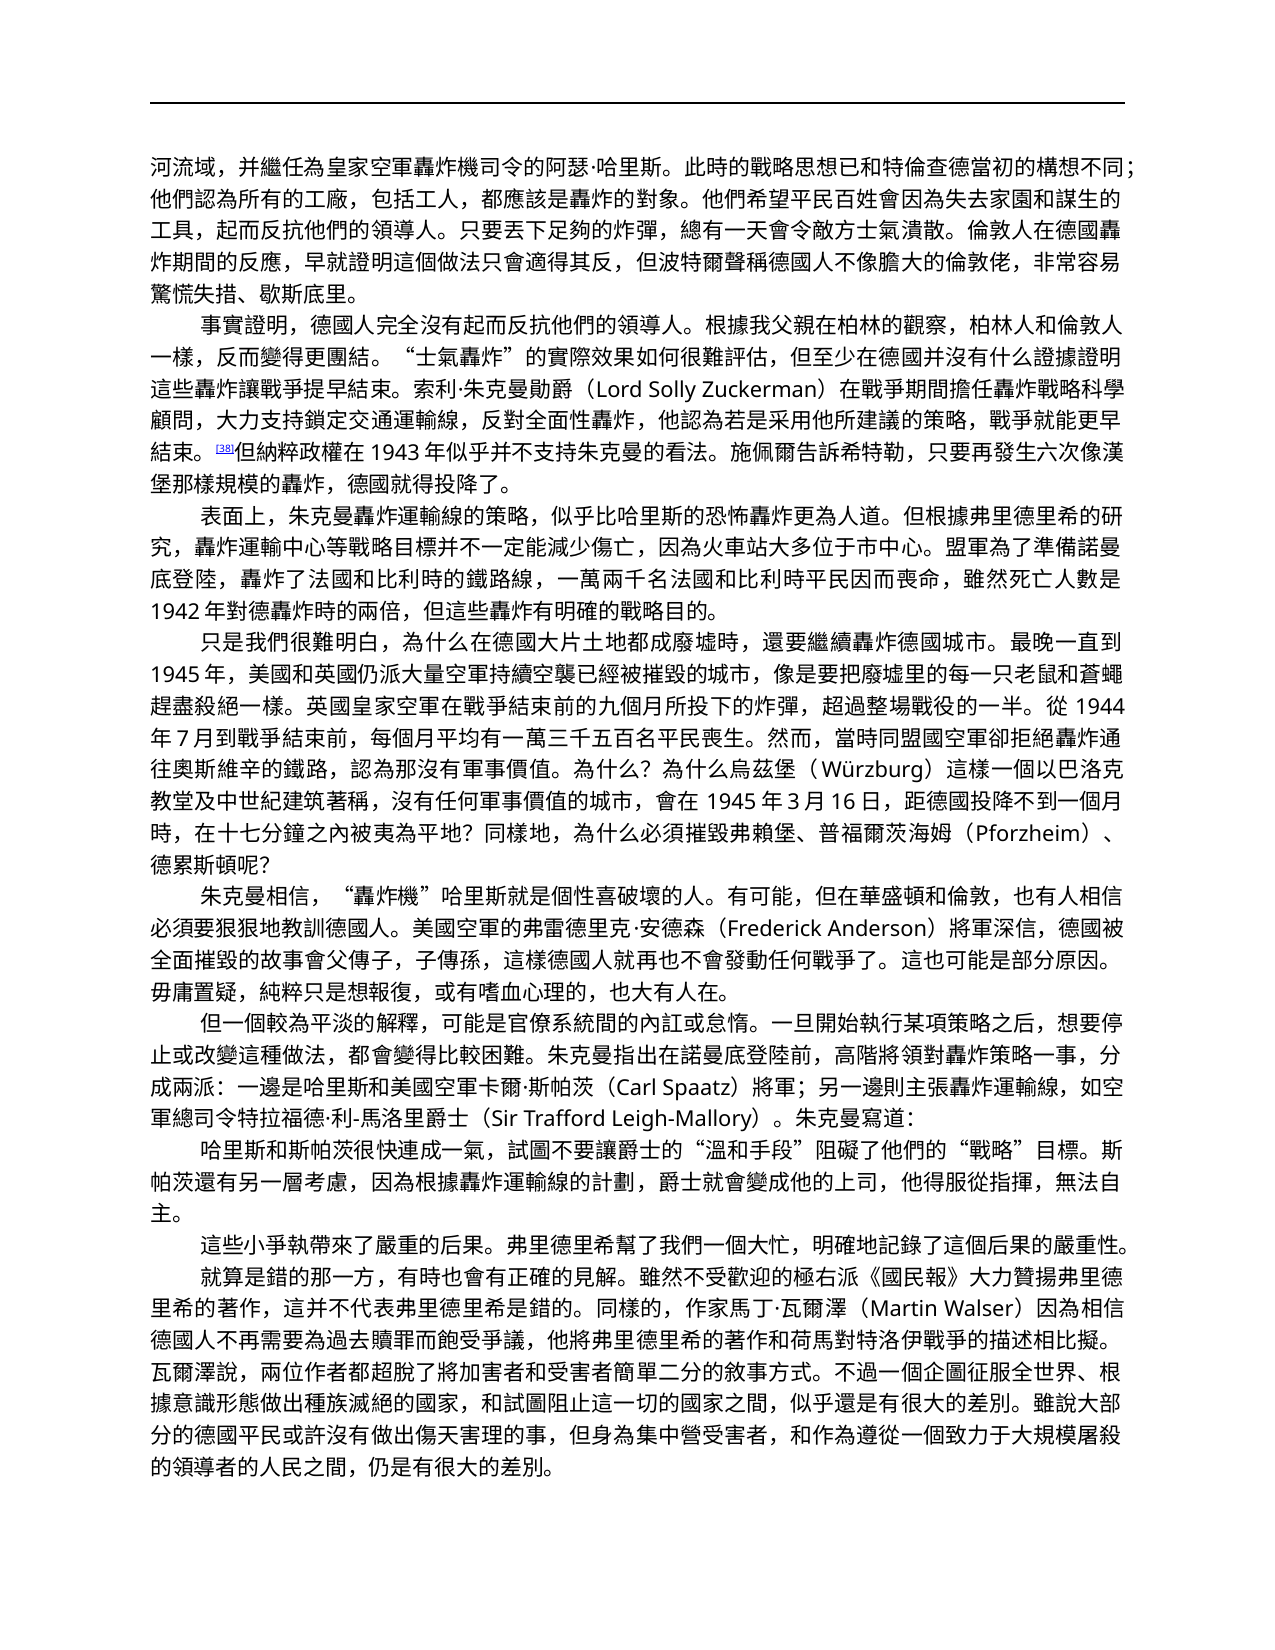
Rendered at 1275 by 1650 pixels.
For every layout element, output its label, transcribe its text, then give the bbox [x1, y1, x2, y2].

text 這些小爭執帶來了嚴重的后果。弗里德里希幫了我們一個大忙，明確地記錄了這個后果的嚴重性。 [150, 1228, 1125, 1260]
text 事實證明，德國人完全沒有起而反抗他們的領導人。根據我父親在柏林的觀察，柏林人和倫敦人一樣，反而變得更團結。“士氣轟炸”的實際效果如何很難評估，但至少在德國并沒有什么證據證明這些轟炸讓戰爭提早結束。索利·朱克曼勛爵（Lord Solly Zuckerman）在戰爭期間擔任轟炸戰略科學顧問，大力支持鎖定交通運輸線，反對全面性轟炸，他認為若是采用他所建議的策略，戰爭就能更早結束。[38]但納粹政權在1943年似乎并不支持朱克曼的看法。施佩爾告訴希特勒，只要再發生六次像漢堡那樣規模的轟炸，德國就得投降了。 [150, 308, 1125, 499]
text 但一個較為平淡的解釋，可能是官僚系統間的內訌或怠惰。一旦開始執行某項策略之后，想要停止或改變這種做法，都會變得比較困難。朱克曼指出在諾曼底登陸前，高階將領對轟炸策略一事，分成兩派：一邊是哈里斯和美國空軍卡爾·斯帕茨（Carl Spaatz）將軍；另一邊則主張轟炸運輸線，如空軍總司令特拉福德·利-馬洛里爵士（Sir Trafford Leigh-Mallory）。朱克曼寫道： [150, 1006, 1125, 1133]
text 朱克曼相信，“轟炸機”哈里斯就是個性喜破壞的人。有可能，但在華盛頓和倫敦，也有人相信必須要狠狠地教訓德國人。美國空軍的弗雷德里克·安德森（Frederick Anderson）將軍深信，德國被全面摧毀的故事會父傳子，子傳孫，這樣德國人就再也不會發動任何戰爭了。這也可能是部分原因。毋庸置疑，純粹只是想報復，或有嗜血心理的，也大有人在。 [150, 879, 1125, 1006]
text 只是我們很難明白，為什么在德國大片土地都成廢墟時，還要繼續轟炸德國城市。最晚一直到1945年，美國和英國仍派大量空軍持續空襲已經被摧毀的城市，像是要把廢墟里的每一只老鼠和蒼蠅趕盡殺絕一樣。英國皇家空軍在戰爭結束前的九個月所投下的炸彈，超過整場戰役的一半。從1944年7月到戰爭結束前，每個月平均有一萬三千五百名平民喪生。然而，當時同盟國空軍卻拒絕轟炸通往奧斯維辛的鐵路，認為那沒有軍事價值。為什么？為什么烏茲堡（Würzburg）這樣一個以巴洛克教堂及中世紀建筑著稱，沒有任何軍事價值的城市，會在1945年3月16日，距德國投降不到一個月時，在十七分鐘之內被夷為平地？同樣地，為什么必須摧毀弗賴堡、普福爾茨海姆（Pforzheim）、德累斯頓呢？ [150, 625, 1125, 879]
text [150, 150, 1125, 308]
text 哈里斯和斯帕茨很快連成一氣，試圖不要讓爵士的“溫和手段”阻礙了他們的“戰略”目標。斯帕茨還有另一層考慮，因為根據轟炸運輸線的計劃，爵士就會變成他的上司，他得服從指揮，無法自主。 [150, 1133, 1125, 1228]
text 表面上，朱克曼轟炸運輸線的策略，似乎比哈里斯的恐怖轟炸更為人道。但根據弗里德里希的研究，轟炸運輸中心等戰略目標并不一定能減少傷亡，因為火車站大多位于市中心。盟軍為了準備諾曼底登陸，轟炸了法國和比利時的鐵路線，一萬兩千名法國和比利時平民因而喪命，雖然死亡人數是1942年對德轟炸時的兩倍，但這些轟炸有明確的戰略目的。 [150, 499, 1125, 625]
text 就算是錯的那一方，有時也會有正確的見解。雖然不受歡迎的極右派《國民報》大力贊揚弗里德里希的著作，這并不代表弗里德里希是錯的。同樣的，作家馬丁·瓦爾澤（Martin Walser）因為相信德國人不再需要為過去贖罪而飽受爭議，他將弗里德里希的著作和荷馬對特洛伊戰爭的描述相比擬。瓦爾澤說，兩位作者都超脫了將加害者和受害者簡單二分的敘事方式。不過一個企圖征服全世界、根據意識形態做出種族滅絕的國家，和試圖阻止這一切的國家之間，似乎還是有很大的差別。雖說大部分的德國平民或許沒有做出傷天害理的事，但身為集中營受害者，和作為遵從一個致力于大規模屠殺的領導者的人民之間，仍是有很大的差別。 [150, 1260, 1125, 1481]
